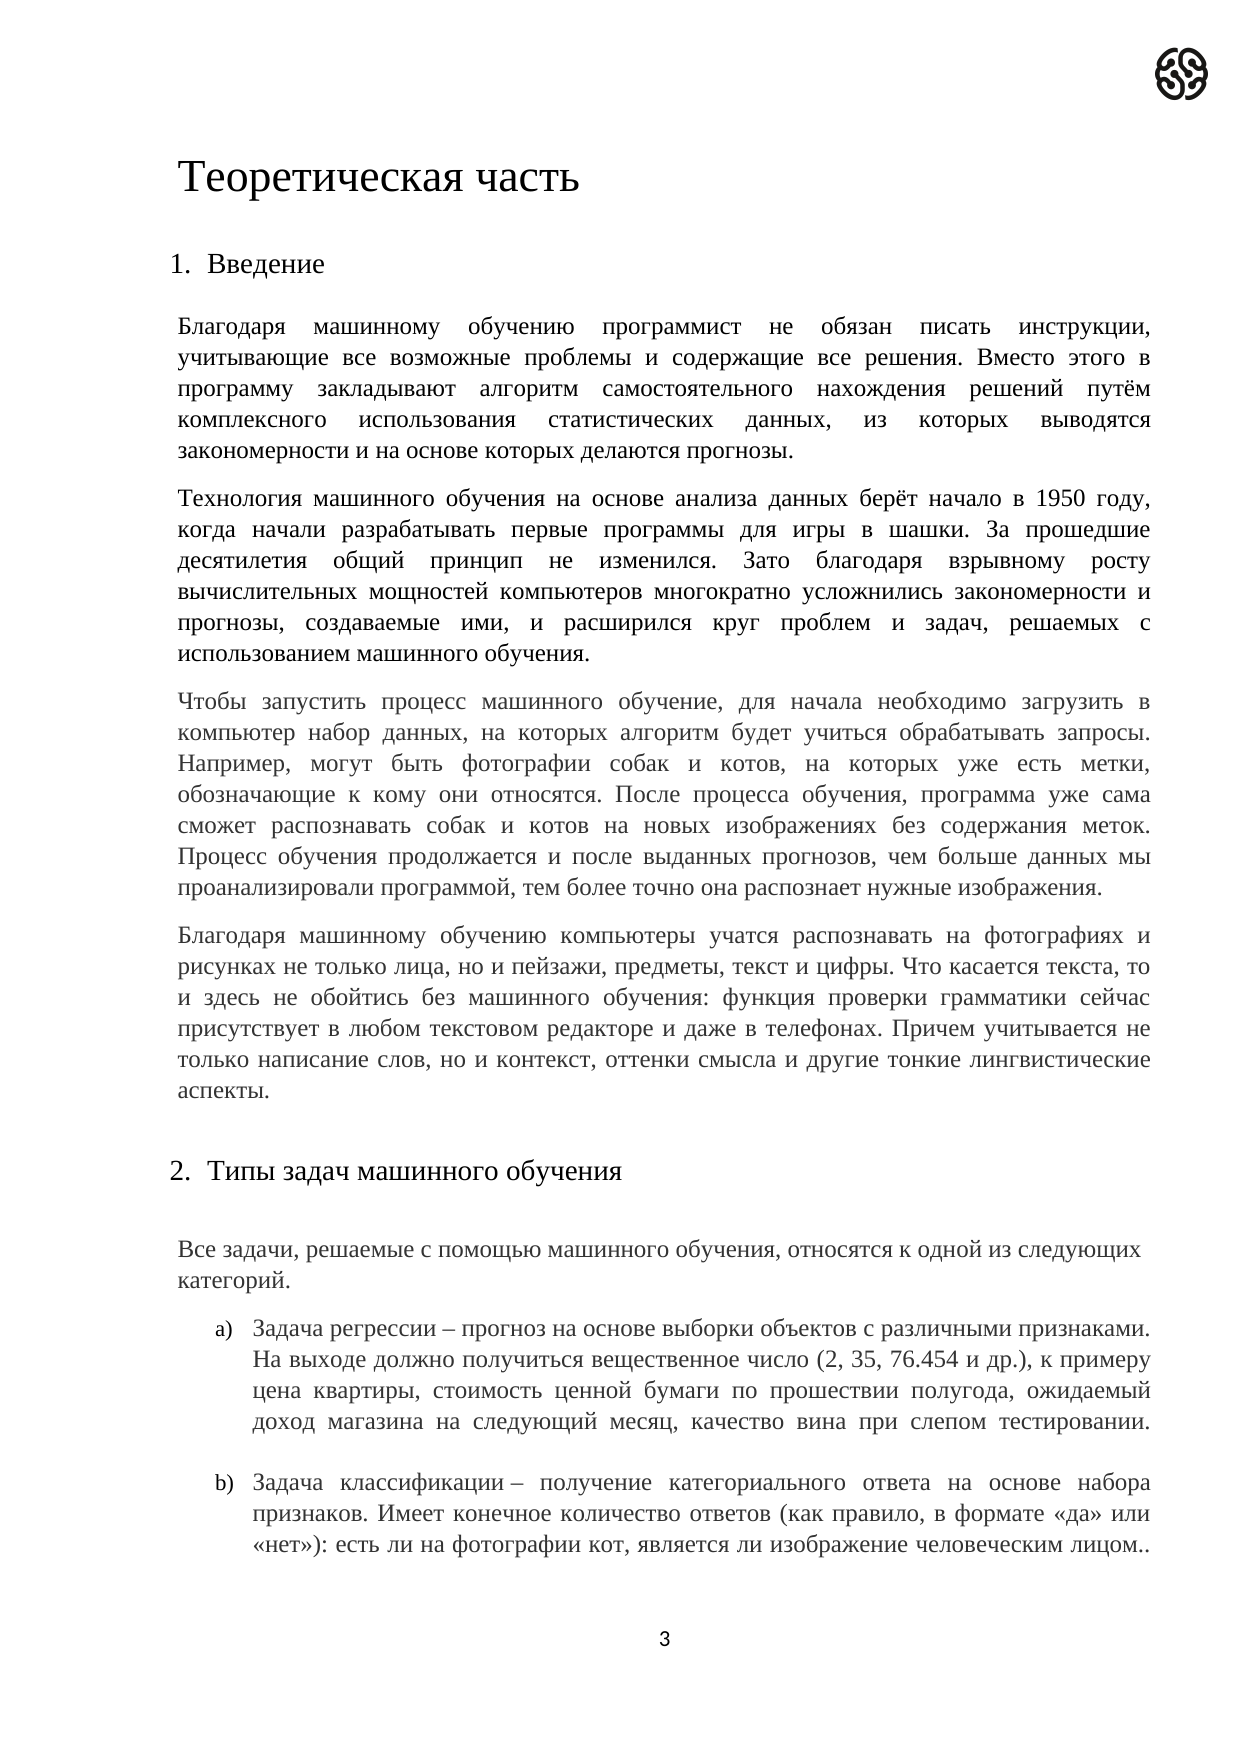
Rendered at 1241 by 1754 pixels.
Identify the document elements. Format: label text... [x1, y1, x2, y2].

text Благодаря машинному обучению компьютеры учатся распознавать на фотографиях и рисунках не только лица, но и пейзажи, предметы, текст и цифры. Что касается текста, то и здесь не обойтись без машинного обучения: функция проверки грамматики сейчас присутствует в любом текстовом редакторе и даже в телефонах. Причем учитывается не только написание слов, но и контекст, оттенки смысла и другие тонкие лингвистические аспекты. [177, 1073, 1152, 1134]
subtitle Типы задач машинного обучения [169, 1153, 1152, 1186]
list Задача классификации – получение категориального ответа на основе набора признаков. Имеет конечное количество ответов (как правило, в формате «да» или «нет»): есть ли на фотографии кот, является ли изображение человеческим лицом.. [215, 1467, 1152, 1588]
text Технология машинного обучения на основе анализа данных берёт начало в 1950 году, когда начали разрабатывать первые программы для игры в шашки. За прошедшие десятилетия общий принцип не изменился. Зато благодаря взрывному росту вычислительных мощностей компьютеров многократно усложнились закономерности и прогнозы, создаваемые ими, и расширился круг проблем и задач, решаемых с использованием машинного обучения. [177, 483, 1152, 667]
text Все задачи, решаемые с помощью машинного обучения, относятся к одной из следующих категорий. [177, 1234, 1152, 1294]
subtitle Теоретическая часть [177, 149, 1152, 201]
subtitle Введение [169, 246, 1152, 280]
list Задача регрессии – прогноз на основе выборки объектов с различными признаками. На выходе должно получиться вещественное число (2, 35, 76.454 и др.), к примеру цена квартиры, стоимость ценной бумаги по прошествии полугода, ожидаемый доход магазина на следующий месяц, качество вина при слепом тестировании. [215, 1313, 1152, 1465]
text Благодаря машинному обучению программист не обязан писать инструкции, учитывающие все возможные проблемы и содержащие все решения. Вместо этого в программу закладывают алгоритм самостоятельного нахождения решений путём комплексного использования статистических данных, из которых выводятся закономерности и на основе которых делаются прогнозы. [177, 280, 1152, 464]
picture [1155, 47, 1208, 101]
